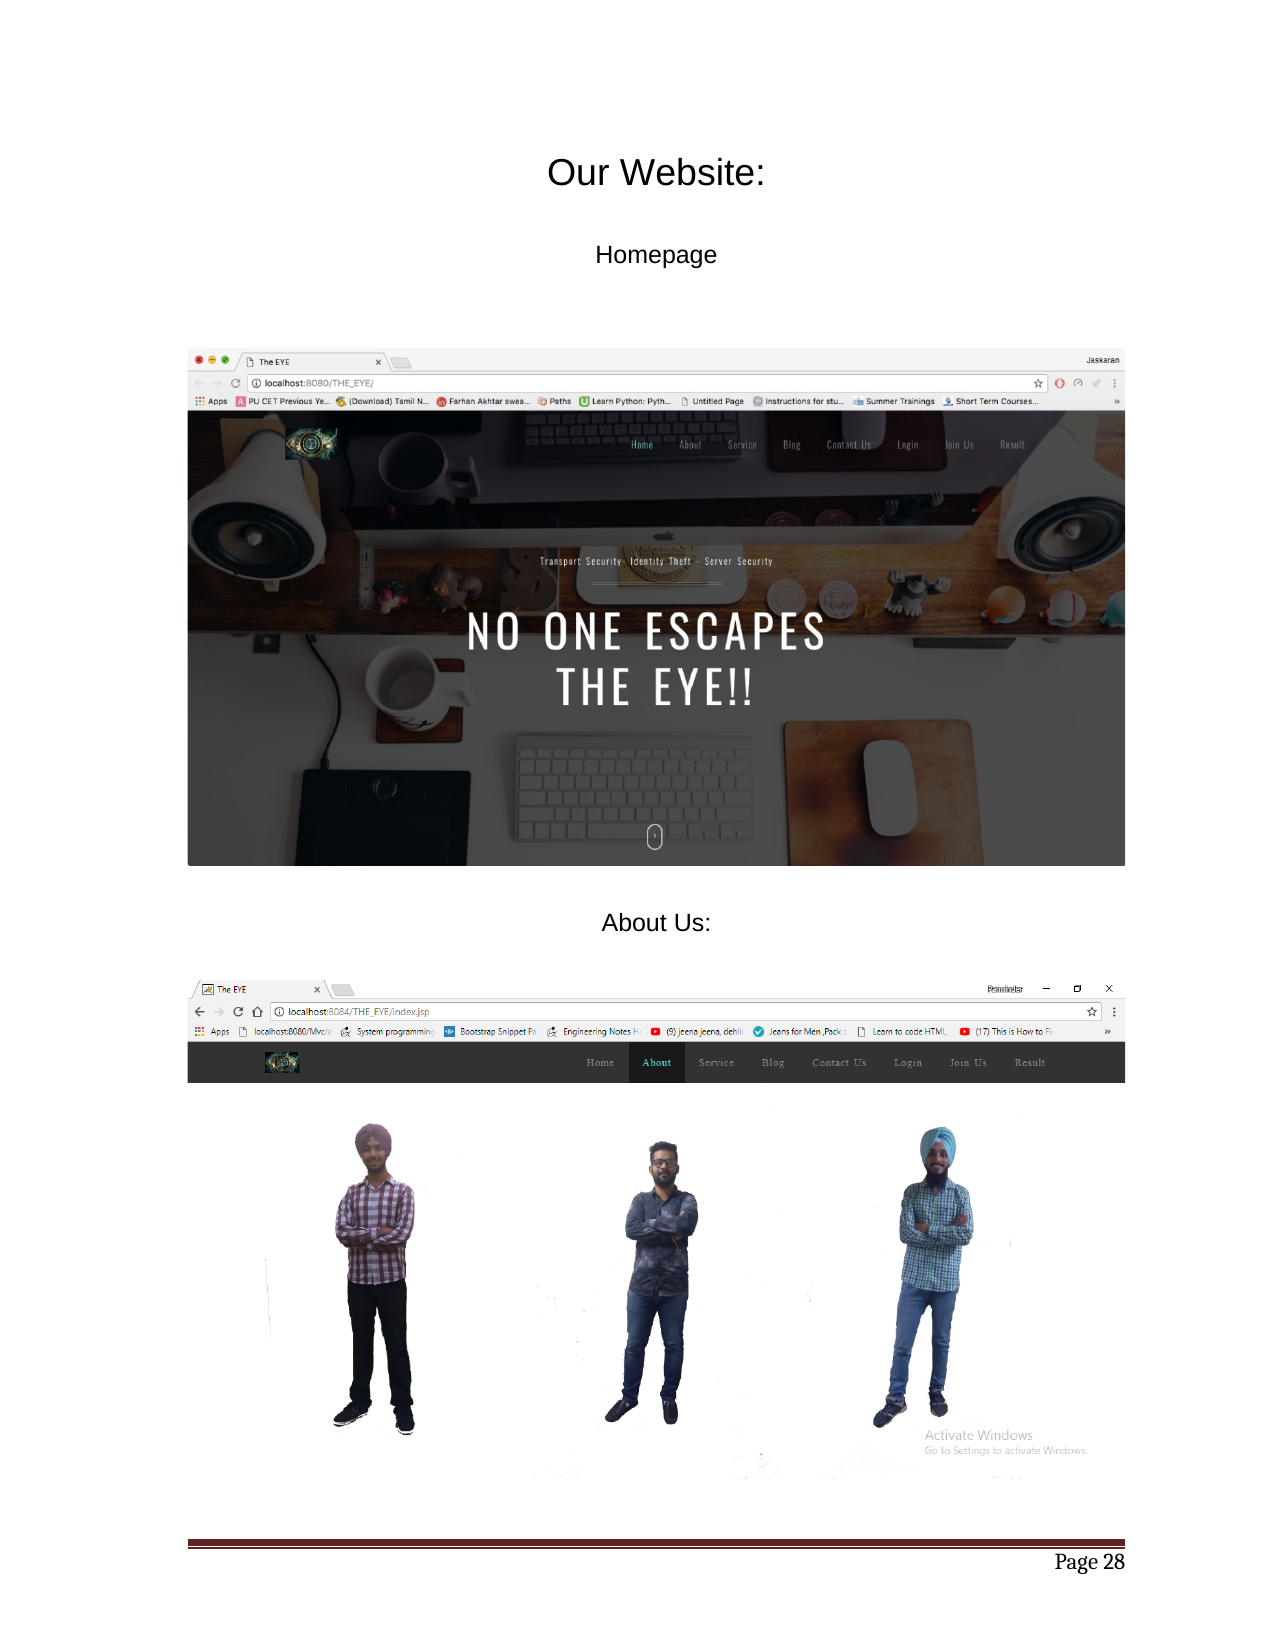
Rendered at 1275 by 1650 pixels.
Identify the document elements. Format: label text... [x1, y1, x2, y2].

text Our Website: [187, 150, 1125, 193]
picture [187, 980, 1125, 1480]
text Homepage [187, 240, 1125, 268]
text About Us: [187, 908, 1125, 937]
picture [187, 347, 1125, 866]
